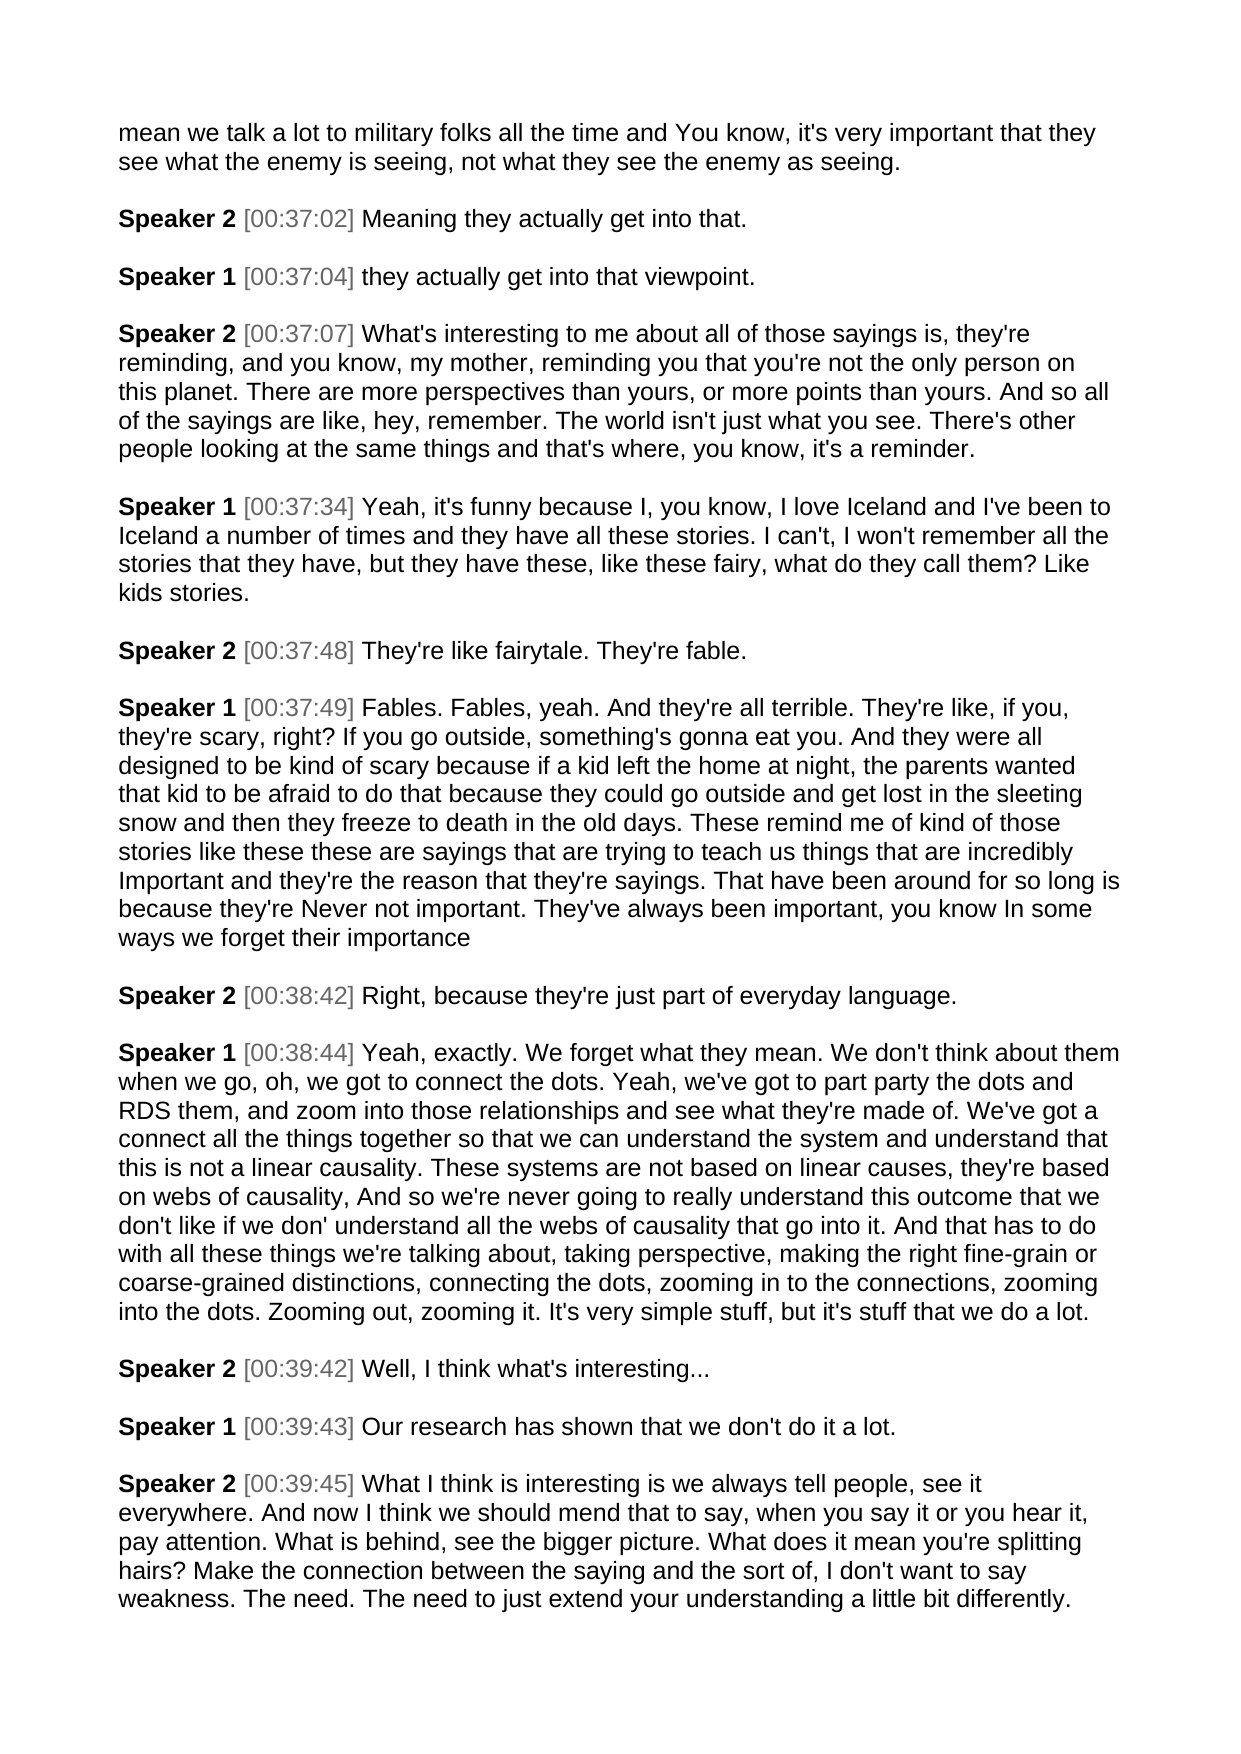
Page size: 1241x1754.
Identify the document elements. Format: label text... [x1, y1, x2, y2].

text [118, 1469, 1122, 1613]
text Speaker 2 [00:37:07] What's interesting to me about all of those sayings is, they're reminding, and you know, my mother, reminding you that you're not the only person on this planet. There are more perspectives than yours, or more points than yours. And so all of the sayings are like, hey, remember. The world isn't just what you see. There's other people looking at the same things and that's where, you know, it's a reminder. [118, 319, 1122, 463]
text Speaker 1 [00:37:04] they actually get into that viewpoint. [118, 262, 1122, 291]
text Speaker 2 [00:39:42] Well, I think what's interesting... [118, 1354, 1122, 1383]
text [118, 118, 1122, 176]
text Speaker 1 [00:37:49] Fables. Fables, yeah. And they're all terrible. They're like, if you, they're scary, right? If you go outside, something's gonna eat you. And they were all designed to be kind of scary because if a kid left the home at night, the parents wanted that kid to be afraid to do that because they could go outside and get lost in the sleeting snow and then they freeze to death in the old days. These remind me of kind of those stories like these these are sayings that are trying to teach us things that are incredibly Important and they're the reason that they're sayings. That have been around for so long is because they're Never not important. They've always been important, you know In some ways we forget their importance [118, 693, 1122, 952]
text Speaker 2 [00:37:02] Meaning they actually get into that. [118, 204, 1122, 233]
text Speaker 2 [00:38:42] Right, because they're just part of everyday language. [118, 981, 1122, 1009]
text Speaker 2 [00:37:48] They're like fairytale. They're fable. [118, 636, 1122, 664]
text Speaker 1 [00:39:43] Our research has shown that we don't do it a lot. [118, 1412, 1122, 1441]
text Speaker 1 [00:38:44] Yeah, exactly. We forget what they mean. We don't think about them when we go, oh, we got to connect the dots. Yeah, we've got to part party the dots and RDS them, and zoom into those relationships and see what they're made of. We've got a connect all the things together so that we can understand the system and understand that this is not a linear causality. These systems are not based on linear causes, they're based on webs of causality, And so we're never going to really understand this outcome that we don't like if we don' understand all the webs of causality that go into it. And that has to do with all these things we're talking about, taking perspective, making the right fine-grain or coarse-grained distinctions, connecting the dots, zooming in to the connections, zooming into the dots. Zooming out, zooming it. It's very simple stuff, but it's stuff that we do a lot. [118, 1038, 1122, 1326]
text Speaker 1 [00:37:34] Yeah, it's funny because I, you know, I love Iceland and I've been to Iceland a number of times and they have all these stories. I can't, I won't remember all the stories that they have, but they have these, like these fairy, what do they call them? Like kids stories. [118, 492, 1122, 607]
